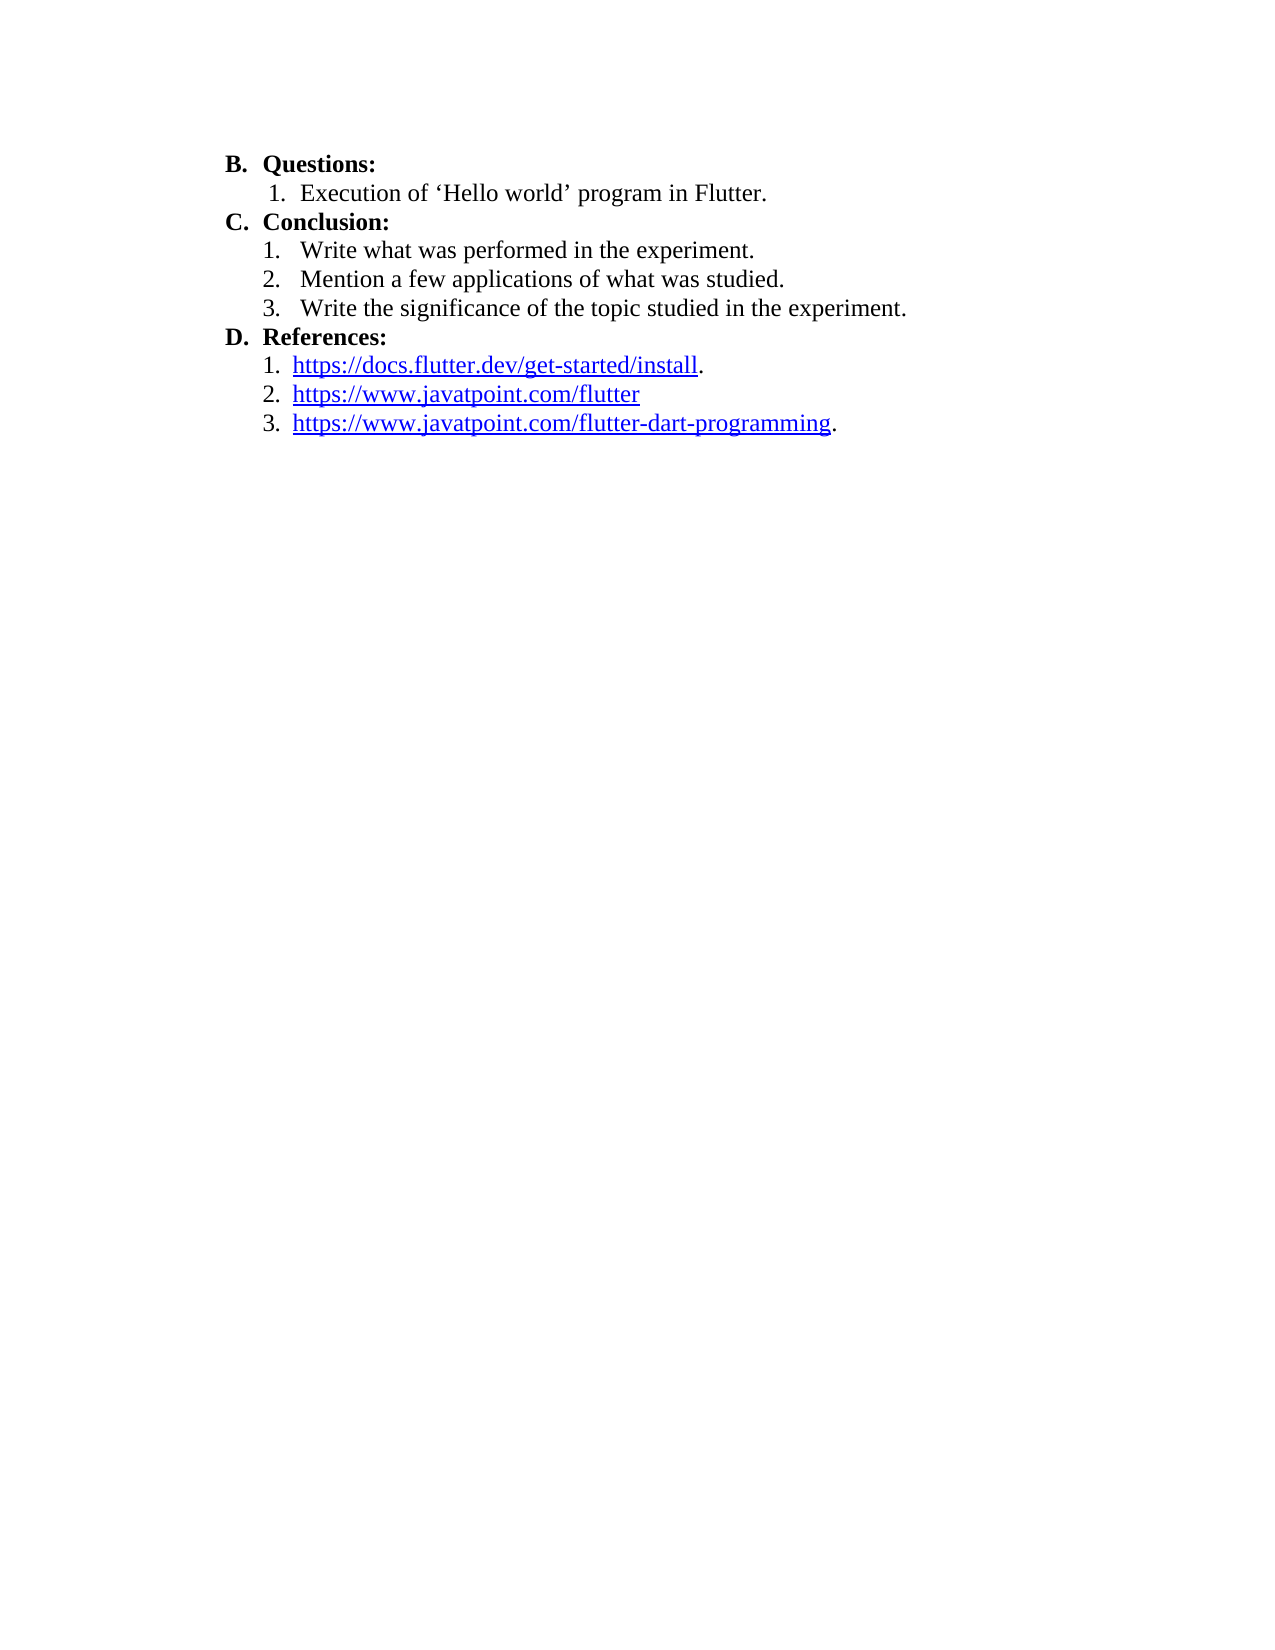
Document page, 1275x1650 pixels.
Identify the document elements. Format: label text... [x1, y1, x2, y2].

list Write what was performed in the experiment. [262, 236, 1175, 264]
list https://docs.flutter.dev/get-started/install. [262, 351, 1175, 379]
list Execution of ‘Hello world’ program in Flutter. [268, 178, 1175, 207]
subtitle Questions: [225, 150, 1175, 178]
subtitle References: [225, 322, 1175, 351]
list Write the significance of the topic studied in the experiment. [262, 293, 1175, 322]
subtitle Conclusion: [225, 207, 1175, 236]
list https://www.javatpoint.com/flutter [262, 379, 1175, 408]
list Mention a few applications of what was studied. [262, 264, 1175, 293]
list https://www.javatpoint.com/flutter-dart-programming. [262, 408, 1175, 437]
